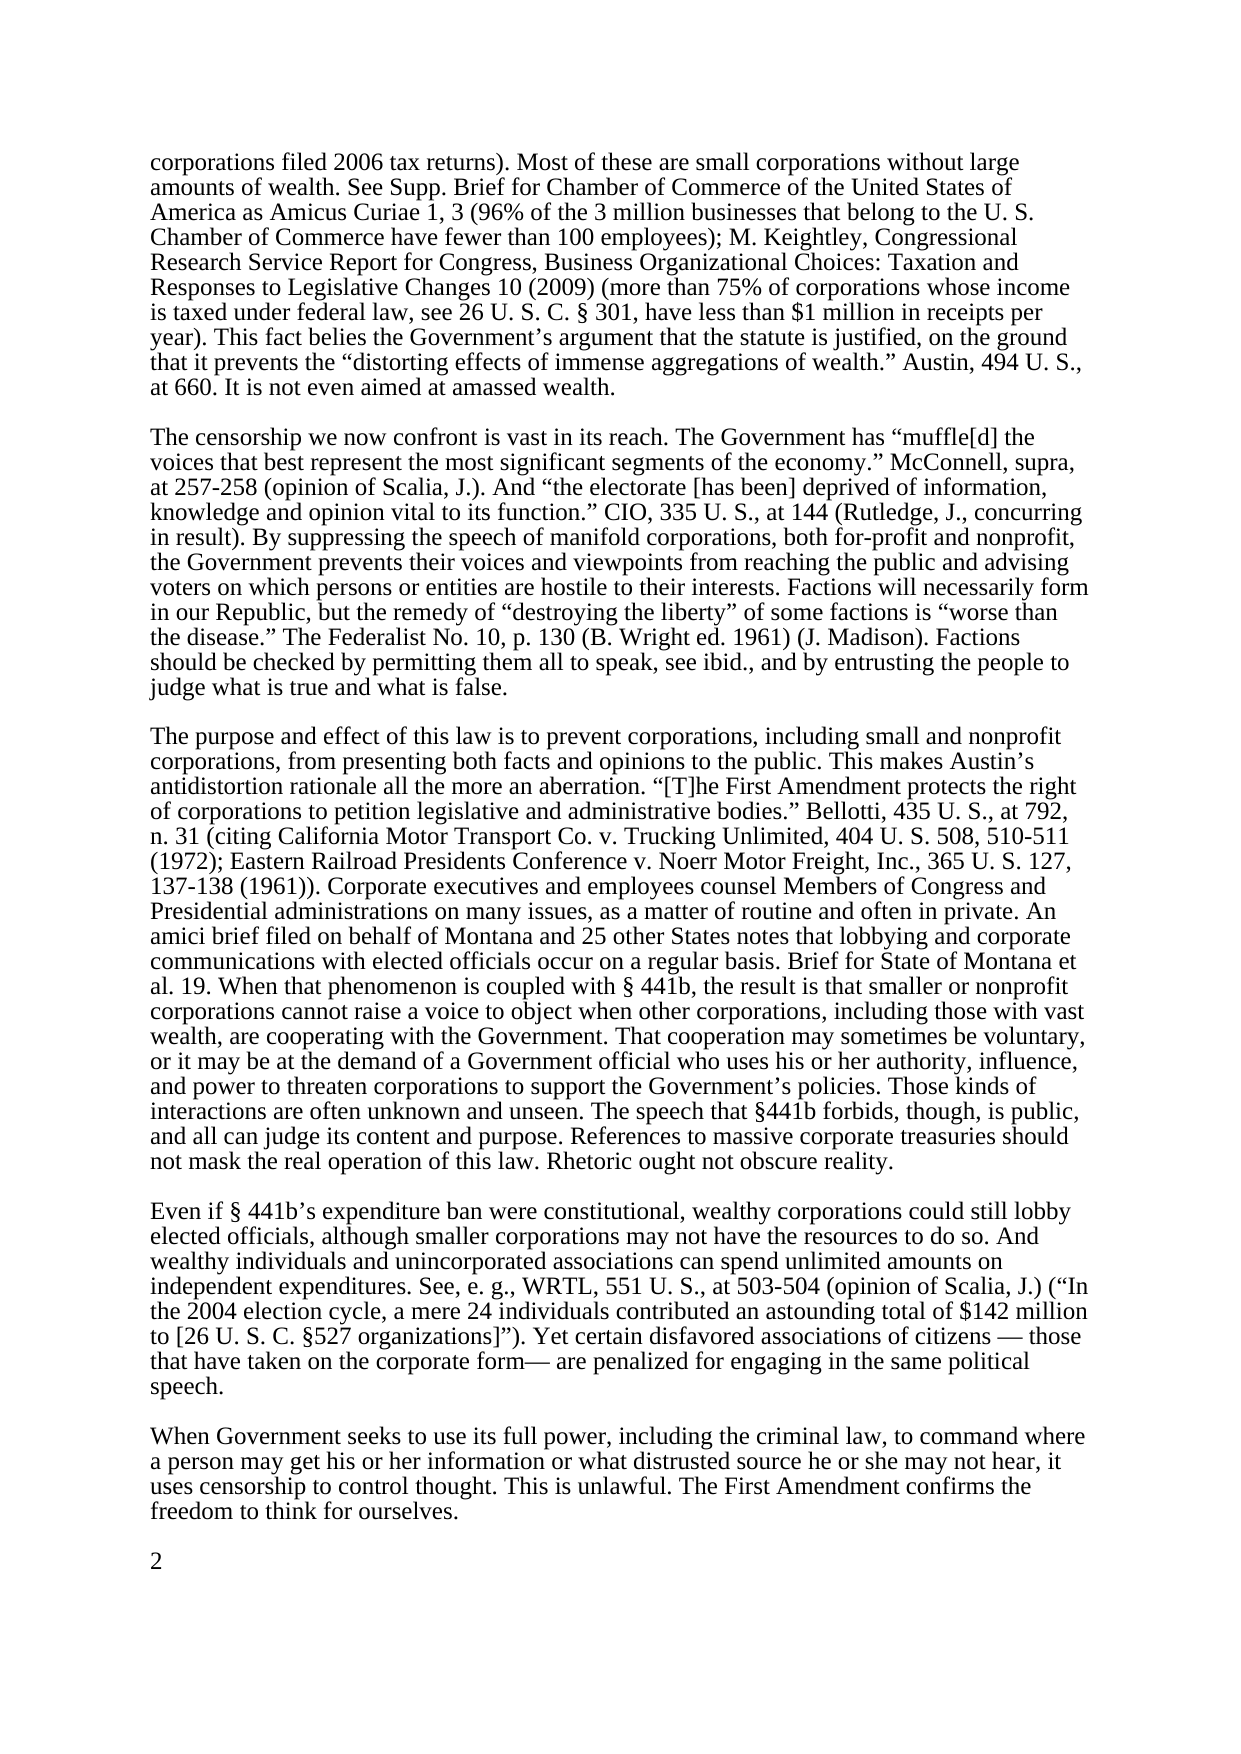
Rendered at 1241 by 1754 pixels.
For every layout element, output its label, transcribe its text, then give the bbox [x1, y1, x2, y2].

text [150, 150, 1090, 400]
text 2 [150, 1549, 1090, 1574]
text Even if § 441b’s expenditure ban were constitutional, wealthy corporations could still lobby elected officials, although smaller corporations may not have the resources to do so. And wealthy individuals and unincorporated associations can spend unlimited amounts on independent expenditures. See, e. g., WRTL, 551 U. S., at 503-504 (opinion of Scalia, J.) (“In the 2004 election cycle, a mere 24 individuals contributed an astounding total of $142 million to [26 U. S. C. §527 organizations]”). Yet certain disfavored associations of citizens — those that have taken on the corporate form— are penalized for engaging in the same political speech. [150, 1200, 1090, 1400]
text The censorship we now confront is vast in its reach. The Government has “muffle[d] the voices that best represent the most significant segments of the economy.” McConnell, supra, at 257-258 (opinion of Scalia, J.). And “the electorate [has been] deprived of information, knowledge and opinion vital to its function.” CIO, 335 U. S., at 144 (Rutledge, J., concurring in result). By suppressing the speech of manifold corporations, both for-profit and nonprofit, the Government prevents their voices and viewpoints from reaching the public and advising voters on which persons or entities are hostile to their interests. Factions will necessarily form in our Republic, but the remedy of “destroying the liberty” of some factions is “worse than the disease.” The Federalist No. 10, p. 130 (B. Wright ed. 1961) (J. Madison). Factions should be checked by permitting them all to speak, see ibid., and by entrusting the people to judge what is true and what is false. [150, 425, 1090, 700]
text When Government seeks to use its full power, including the criminal law, to command where a person may get his or her information or what distrusted source he or she may not hear, it uses censorship to control thought. This is unlawful. The First Amendment confirms the freedom to think for ourselves. [150, 1424, 1090, 1524]
text The purpose and effect of this law is to prevent corporations, including small and nonprofit corporations, from presenting both facts and opinions to the public. This makes Austin’s antidistortion rationale all the more an aberration. “[T]he First Amendment protects the right of corporations to petition legislative and administrative bodies.” Bellotti, 435 U. S., at 792, n. 31 (citing California Motor Transport Co. v. Trucking Unlimited, 404 U. S. 508, 510-511 (1972); Eastern Railroad Presidents Conference v. Noerr Motor Freight, Inc., 365 U. S. 127, 137-138 (1961)). Corporate executives and employees counsel Members of Congress and Presidential administrations on many issues, as a matter of routine and often in private. An amici brief filed on behalf of Montana and 25 other States notes that lobbying and corporate communications with elected officials occur on a regular basis. Brief for State of Montana et al. 19. When that phenomenon is coupled with § 441b, the result is that smaller or nonprofit corporations cannot raise a voice to object when other corporations, including those with vast wealth, are cooperating with the Government. That cooperation may sometimes be voluntary, or it may be at the demand of a Government official who uses his or her authority, influence, and power to threaten corporations to support the Government’s policies. Those kinds of interactions are often unknown and unseen. The speech that §441b forbids, though, is public, and all can judge its content and purpose. References to massive corporate treasuries should not mask the real operation of this law. Rhetoric ought not obscure reality. [150, 725, 1090, 1175]
